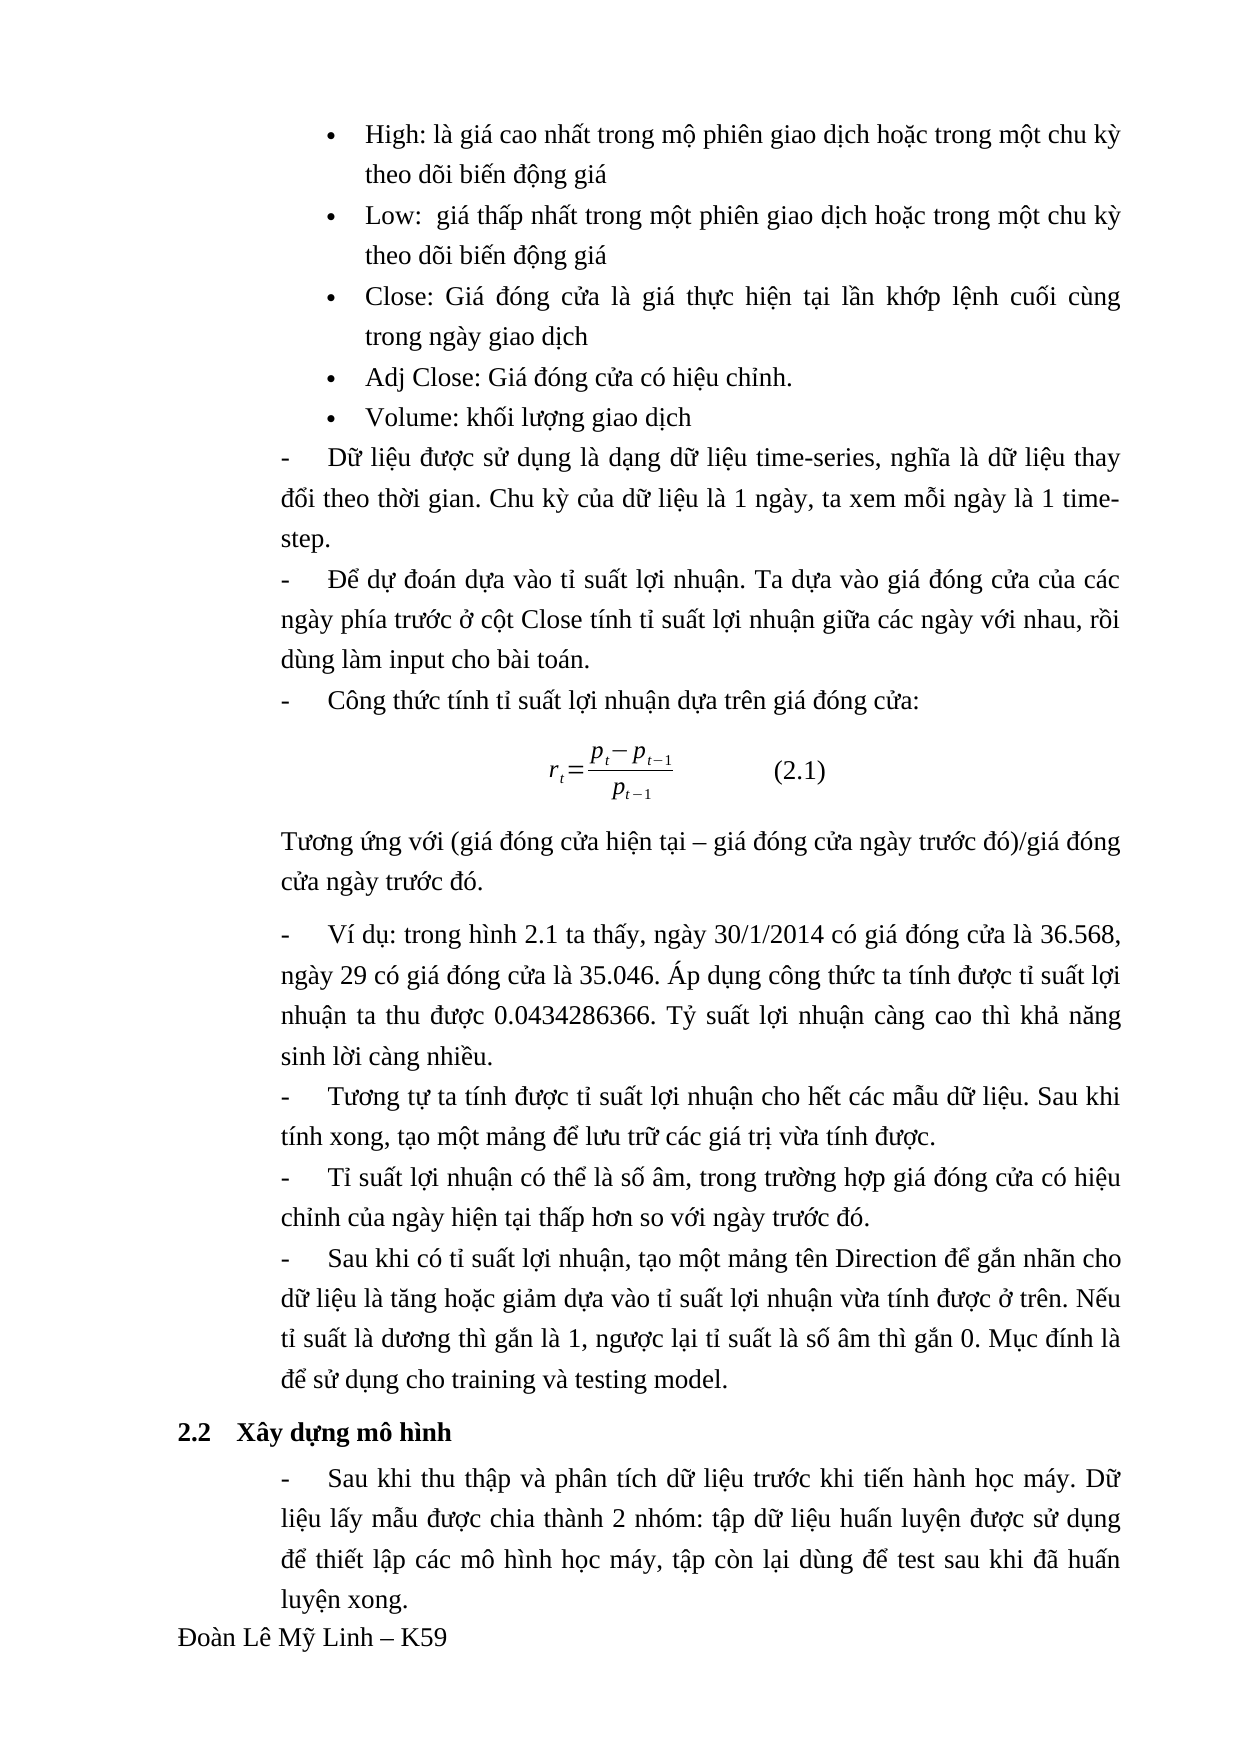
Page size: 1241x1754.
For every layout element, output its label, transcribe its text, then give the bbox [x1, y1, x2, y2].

subtitle Xây dựng mô hình [177, 1416, 1122, 1447]
list Close: Giá đóng cửa là giá thực hiện tại lần khớp lệnh cuối cùng trong ngày giao dịch [327, 280, 1122, 351]
list Low: giá thấp nhất trong một phiên giao dịch hoặc trong một chu kỳ theo dõi biến động giá [327, 199, 1122, 271]
list Sau khi thu thập và phân tích dữ liệu trước khi tiến hành học máy. Dữ liệu lấy mẫu được chia thành 2 nhóm: tập dữ liệu huấn luyện được sử dụng để thiết lập các mô hình học máy, tập còn lại dùng để test sau khi đã huấn luyện xong. [281, 1462, 1122, 1614]
text (2.1) [252, 737, 1122, 803]
text Tương ứng với (giá đóng cửa hiện tại – giá đóng cửa ngày trước đó)/giá đóng cửa ngày trước đó. [281, 825, 1122, 897]
list Sau khi có tỉ suất lợi nhuận, tạo một mảng tên Direction để gắn nhãn cho dữ liệu là tăng hoặc giảm dựa vào tỉ suất lợi nhuận vừa tính được ở trên. Nếu tỉ suất là dương thì gắn là 1, ngược lại tỉ suất là số âm thì gắn 0. Mục đính là để sử dụng cho training và testing model. [281, 1242, 1122, 1394]
list Volume: khối lượng giao dịch [327, 401, 1122, 432]
list Dữ liệu được sử dụng là dạng dữ liệu time-series, nghĩa là dữ liệu thay đổi theo thời gian. Chu kỳ của dữ liệu là 1 ngày, ta xem mỗi ngày là 1 time-step. [281, 441, 1122, 553]
list Tỉ suất lợi nhuận có thể là số âm, trong trường hợp giá đóng cửa có hiệu chỉnh của ngày hiện tại thấp hơn so với ngày trước đó. [281, 1161, 1122, 1232]
list Tương tự ta tính được tỉ suất lợi nhuận cho hết các mẫu dữ liệu. Sau khi tính xong, tạo một mảng để lưu trữ các giá trị vừa tính được. [281, 1080, 1122, 1152]
list Để dự đoán dựa vào tỉ suất lợi nhuận. Ta dựa vào giá đóng cửa của các ngày phía trước ở cột Close tính tỉ suất lợi nhuận giữa các ngày với nhau, rồi dùng làm input cho bài toán. [281, 563, 1122, 675]
list High: là giá cao nhất trong mộ phiên giao dịch hoặc trong một chu kỳ theo dõi biến động giá [327, 118, 1122, 190]
list Ví dụ: trong hình 2.1 ta thấy, ngày 30/1/2014 có giá đóng cửa là 36.568, ngày 29 có giá đóng cửa là 35.046. Áp dụng công thức ta tính được tỉ suất lợi nhuận ta thu được 0.0434286366. Tỷ suất lợi nhuận càng cao thì khả năng sinh lời càng nhiều. [281, 918, 1122, 1071]
list Adj Close: Giá đóng cửa có hiệu chỉnh. [327, 361, 1122, 392]
list Công thức tính tỉ suất lợi nhuận dựa trên giá đóng cửa: [281, 684, 1122, 715]
